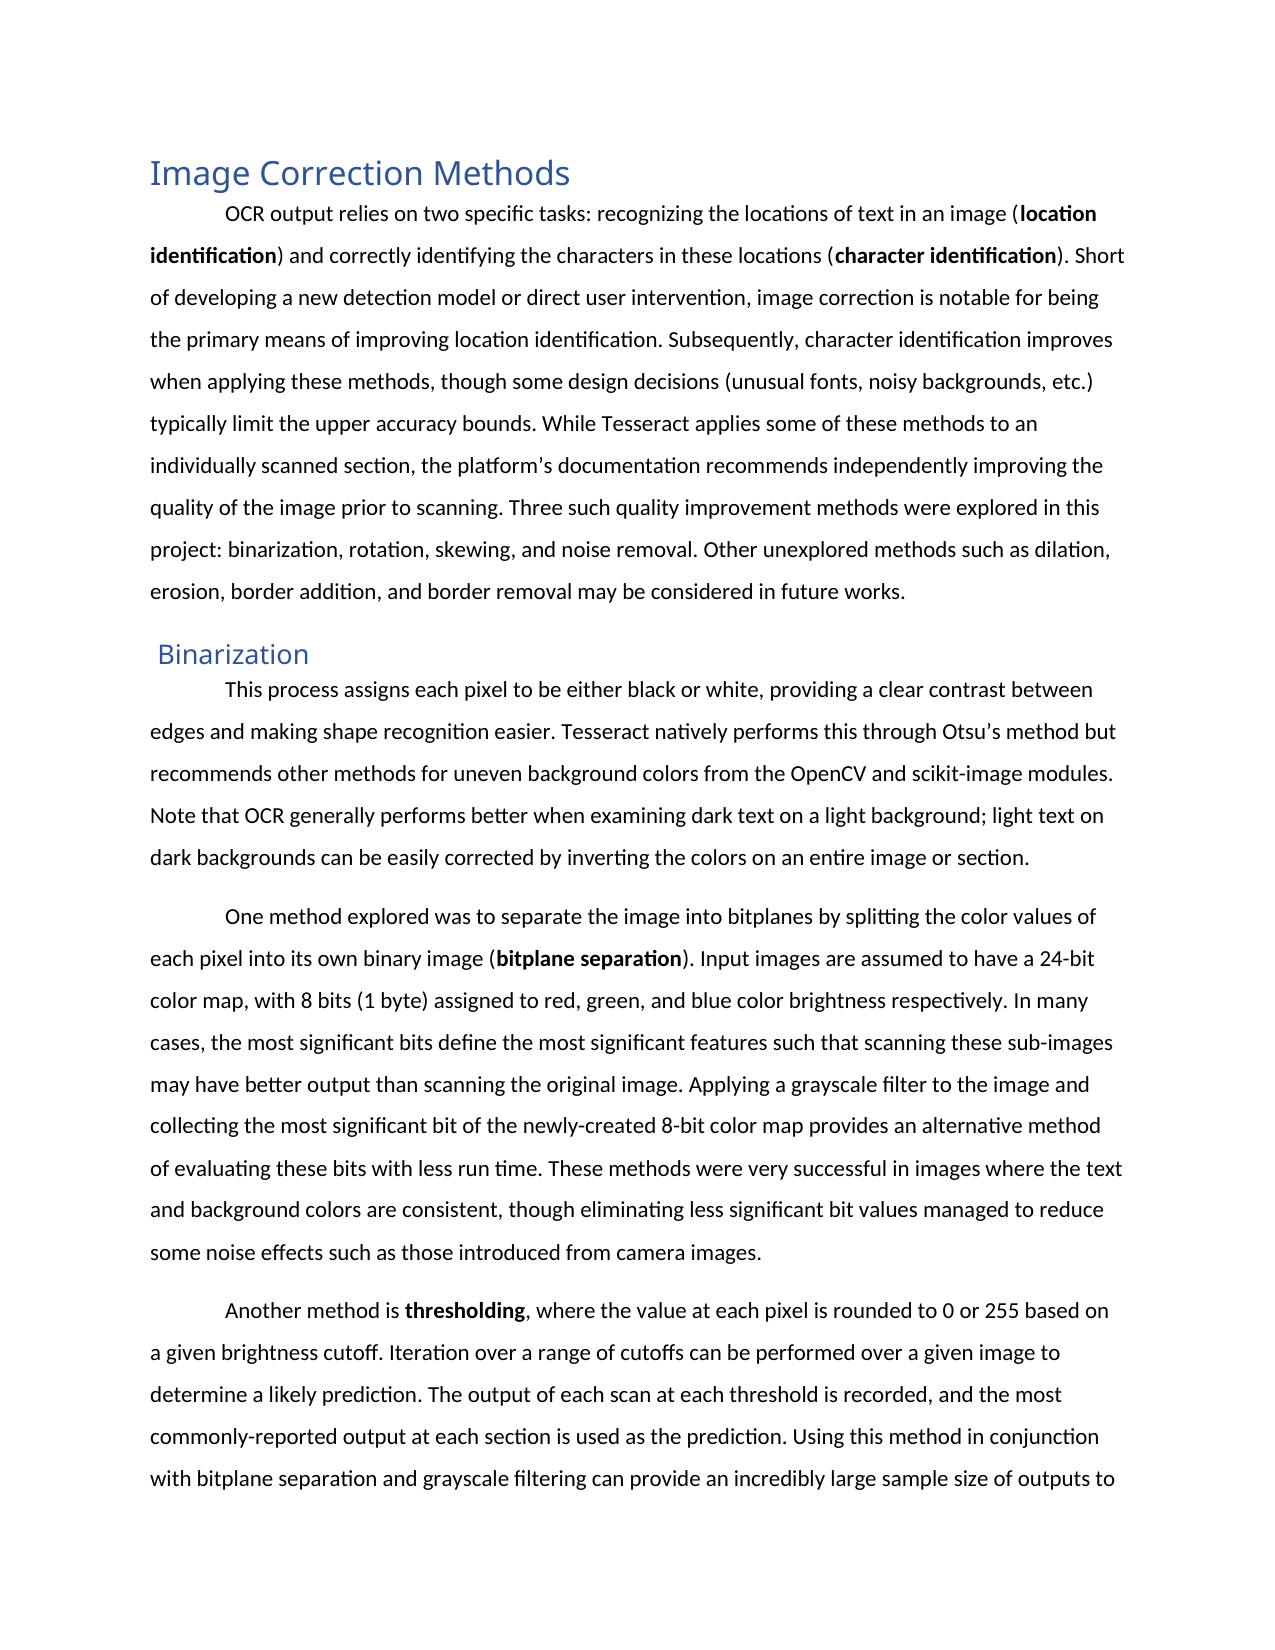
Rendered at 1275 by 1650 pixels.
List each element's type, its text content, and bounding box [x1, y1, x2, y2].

text This process assigns each pixel to be either black or white, providing a clear contrast between edges and making shape recognition easier. Tesseract natively performs this through Otsu’s method but recommends other methods for uneven background colors from the OpenCV and scikit-image modules. Note that OCR generally performs better when examining dark text on a light background; light text on dark backgrounds can be easily corrected by inverting the colors on an entire image or section. [150, 675, 1125, 871]
text OCR output relies on two specific tasks: recognizing the locations of text in an image (location identification) and correctly identifying the characters in these locations (character identification). Short of developing a new detection model or direct user intervention, image correction is notable for being the primary means of improving location identification. Subsequently, character identification improves when applying these methods, though some design decisions (unusual fonts, noisy backgrounds, etc.) typically limit the upper accuracy bounds. While Tesseract applies some of these methods to an individually scanned section, the platform’s documentation recommends independently improving the quality of the image prior to scanning. Three such quality improvement methods were explored in this project: binarization, rotation, skewing, and noise removal. Other unexplored methods such as dilation, erosion, border addition, and border removal may be considered in future works. [150, 199, 1125, 605]
text One method explored was to separate the image into bitplanes by splitting the color values of each pixel into its own binary image (bitplane separation). Input images are assumed to have a 24-bit color map, with 8 bits (1 byte) assigned to red, green, and blue color brightness respectively. In many cases, the most significant bits define the most significant features such that scanning these sub-images may have better output than scanning the original image. Applying a grayscale filter to the image and collecting the most significant bit of the newly-created 8-bit color map provides an alternative method of evaluating these bits with less run time. These methods were very successful in images where the text and background colors are consistent, though eliminating less significant bit values managed to reduce some noise effects such as those introduced from camera images. [150, 902, 1125, 1266]
subtitle Image Correction Methods [150, 150, 1125, 195]
subtitle Binarization [150, 635, 1125, 672]
